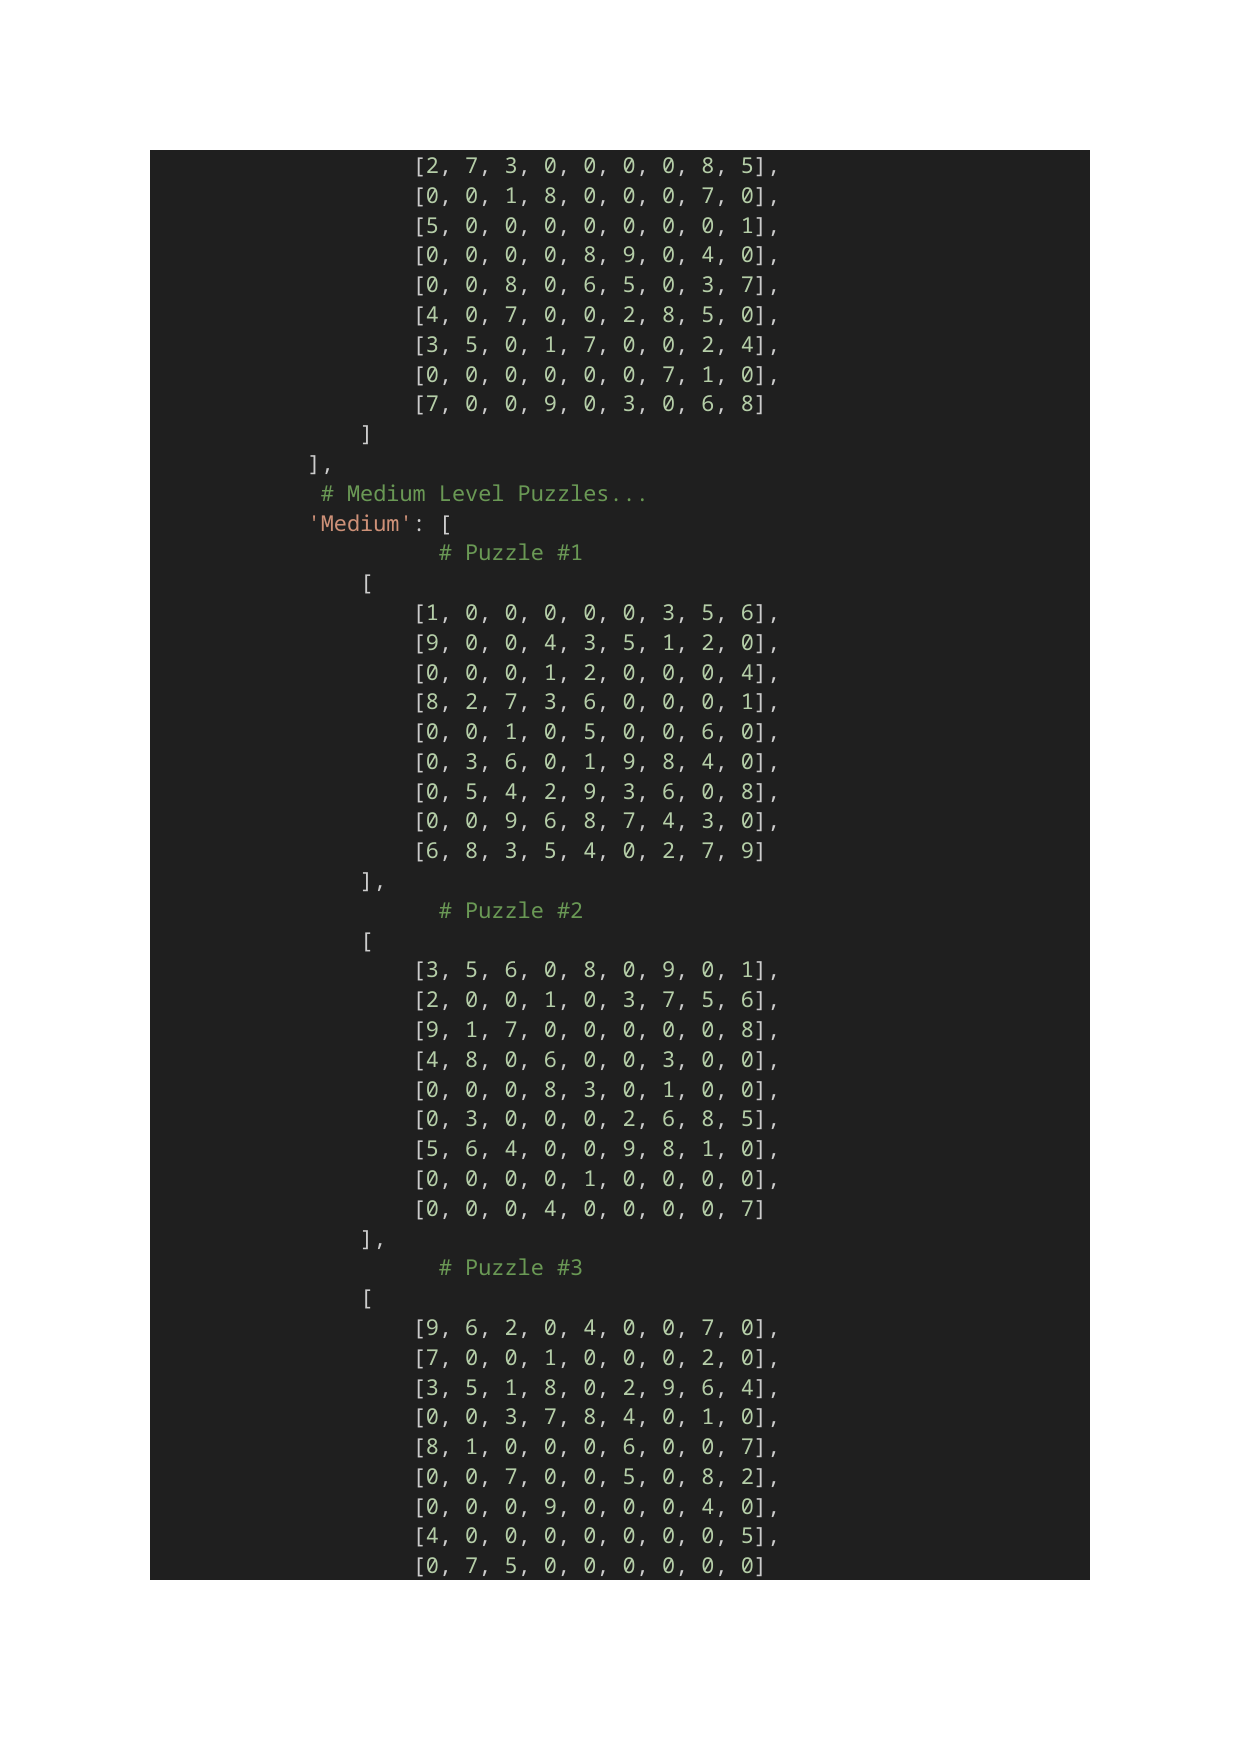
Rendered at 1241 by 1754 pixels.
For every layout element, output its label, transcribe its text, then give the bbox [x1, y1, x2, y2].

text [0, 0, 8, 0, 6, 5, 0, 3, 7], [150, 269, 1090, 299]
text [9, 1, 7, 0, 0, 0, 0, 0, 8], [150, 1014, 1090, 1044]
text [ [150, 1282, 1090, 1312]
text # Puzzle #1 [150, 537, 1090, 567]
text [ [150, 924, 1090, 954]
text [3, 5, 0, 1, 7, 0, 0, 2, 4], [150, 329, 1090, 358]
text # Medium Level Puzzles... [150, 478, 1090, 507]
text [0, 5, 4, 2, 9, 3, 6, 0, 8], [150, 776, 1090, 805]
text ], [150, 865, 1090, 895]
text [7, 0, 0, 9, 0, 3, 0, 6, 8] [150, 388, 1090, 418]
text [8, 2, 7, 3, 6, 0, 0, 0, 1], [150, 686, 1090, 716]
text [0, 0, 1, 0, 5, 0, 0, 6, 0], [150, 716, 1090, 746]
text [0, 0, 0, 8, 3, 0, 1, 0, 0], [150, 1073, 1090, 1103]
text [8, 1, 0, 0, 0, 6, 0, 0, 7], [150, 1431, 1090, 1461]
text ], [150, 448, 1090, 478]
text [0, 0, 3, 7, 8, 4, 0, 1, 0], [150, 1401, 1090, 1431]
text # Puzzle #2 [150, 895, 1090, 924]
text [3, 5, 1, 8, 0, 2, 9, 6, 4], [150, 1371, 1090, 1401]
text [0, 3, 0, 0, 0, 2, 6, 8, 5], [150, 1103, 1090, 1133]
text [0, 0, 0, 0, 0, 0, 7, 1, 0], [150, 358, 1090, 388]
text [0, 0, 7, 0, 0, 5, 0, 8, 2], [150, 1461, 1090, 1491]
text [6, 8, 3, 5, 4, 0, 2, 7, 9] [150, 835, 1090, 865]
text [0, 0, 0, 0, 1, 0, 0, 0, 0], [150, 1163, 1090, 1193]
text [7, 0, 0, 1, 0, 0, 0, 2, 0], [150, 1342, 1090, 1371]
text [9, 0, 0, 4, 3, 5, 1, 2, 0], [150, 627, 1090, 656]
text ] [150, 418, 1090, 448]
text [0, 0, 0, 9, 0, 0, 0, 4, 0], [150, 1491, 1090, 1520]
text [3, 5, 6, 0, 8, 0, 9, 0, 1], [150, 954, 1090, 984]
text [4, 8, 0, 6, 0, 0, 3, 0, 0], [150, 1044, 1090, 1073]
text [0, 0, 0, 4, 0, 0, 0, 0, 7] [150, 1193, 1090, 1222]
text 'Medium': [ [150, 507, 1090, 537]
text [5, 0, 0, 0, 0, 0, 0, 0, 1], [150, 209, 1090, 239]
text [2, 0, 0, 1, 0, 3, 7, 5, 6], [150, 984, 1090, 1014]
text [0, 7, 5, 0, 0, 0, 0, 0, 0] [150, 1550, 1090, 1580]
text [4, 0, 7, 0, 0, 2, 8, 5, 0], [150, 299, 1090, 329]
text [0, 0, 0, 1, 2, 0, 0, 0, 4], [150, 656, 1090, 686]
text [1, 0, 0, 0, 0, 0, 3, 5, 6], [150, 597, 1090, 627]
text [2, 7, 3, 0, 0, 0, 0, 8, 5], [150, 150, 1090, 180]
text [9, 6, 2, 0, 4, 0, 0, 7, 0], [150, 1312, 1090, 1342]
text [ [150, 567, 1090, 597]
text [0, 0, 1, 8, 0, 0, 0, 7, 0], [150, 180, 1090, 209]
text # Puzzle #3 [150, 1252, 1090, 1282]
text [4, 0, 0, 0, 0, 0, 0, 0, 5], [150, 1520, 1090, 1550]
text [5, 6, 4, 0, 0, 9, 8, 1, 0], [150, 1133, 1090, 1163]
text ], [150, 1222, 1090, 1252]
text [0, 0, 0, 0, 8, 9, 0, 4, 0], [150, 239, 1090, 269]
text [0, 0, 9, 6, 8, 7, 4, 3, 0], [150, 805, 1090, 835]
text [0, 3, 6, 0, 1, 9, 8, 4, 0], [150, 746, 1090, 776]
